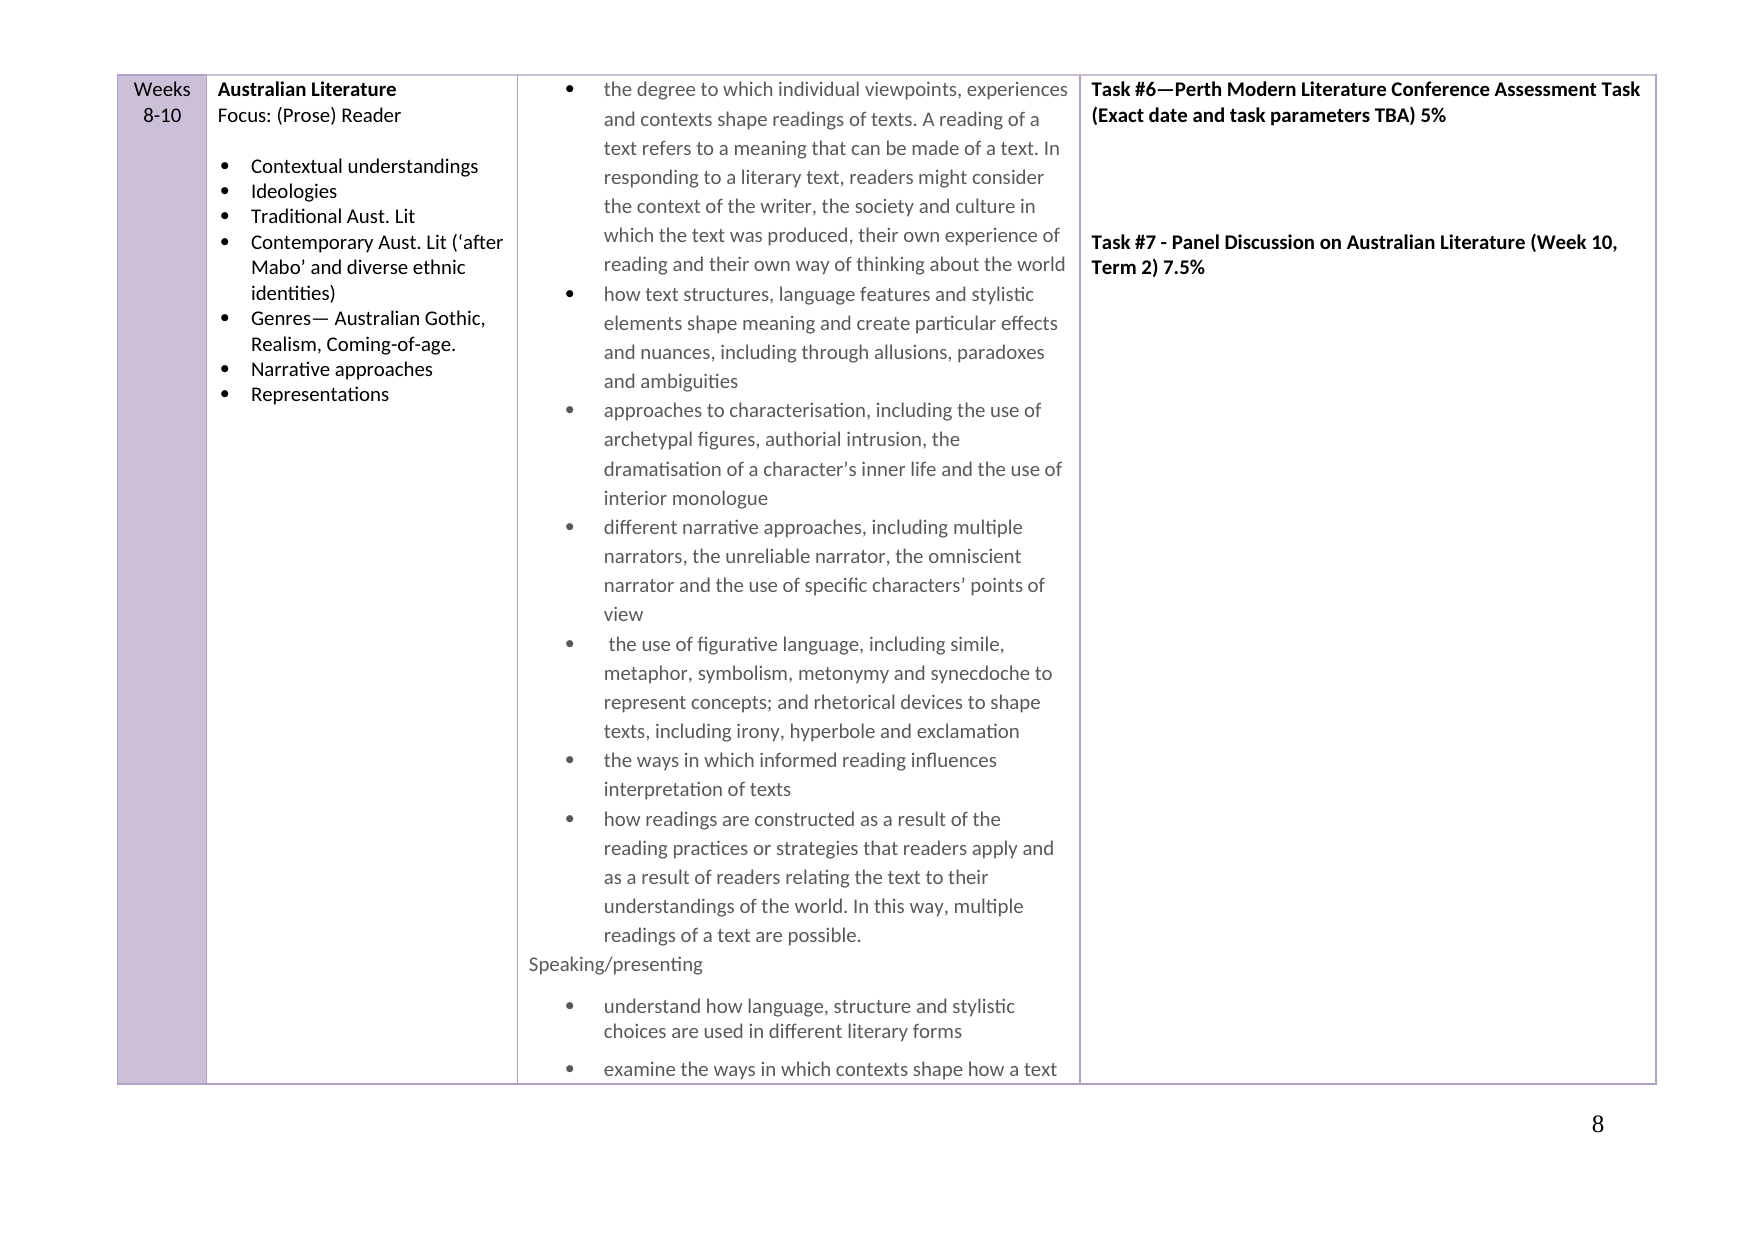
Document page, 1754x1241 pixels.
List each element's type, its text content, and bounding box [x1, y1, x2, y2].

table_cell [518, 76, 1079, 1083]
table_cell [1081, 76, 1655, 1083]
table_cell Term 2 Weeks 8-10 [118, 76, 206, 1083]
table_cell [207, 76, 517, 1083]
